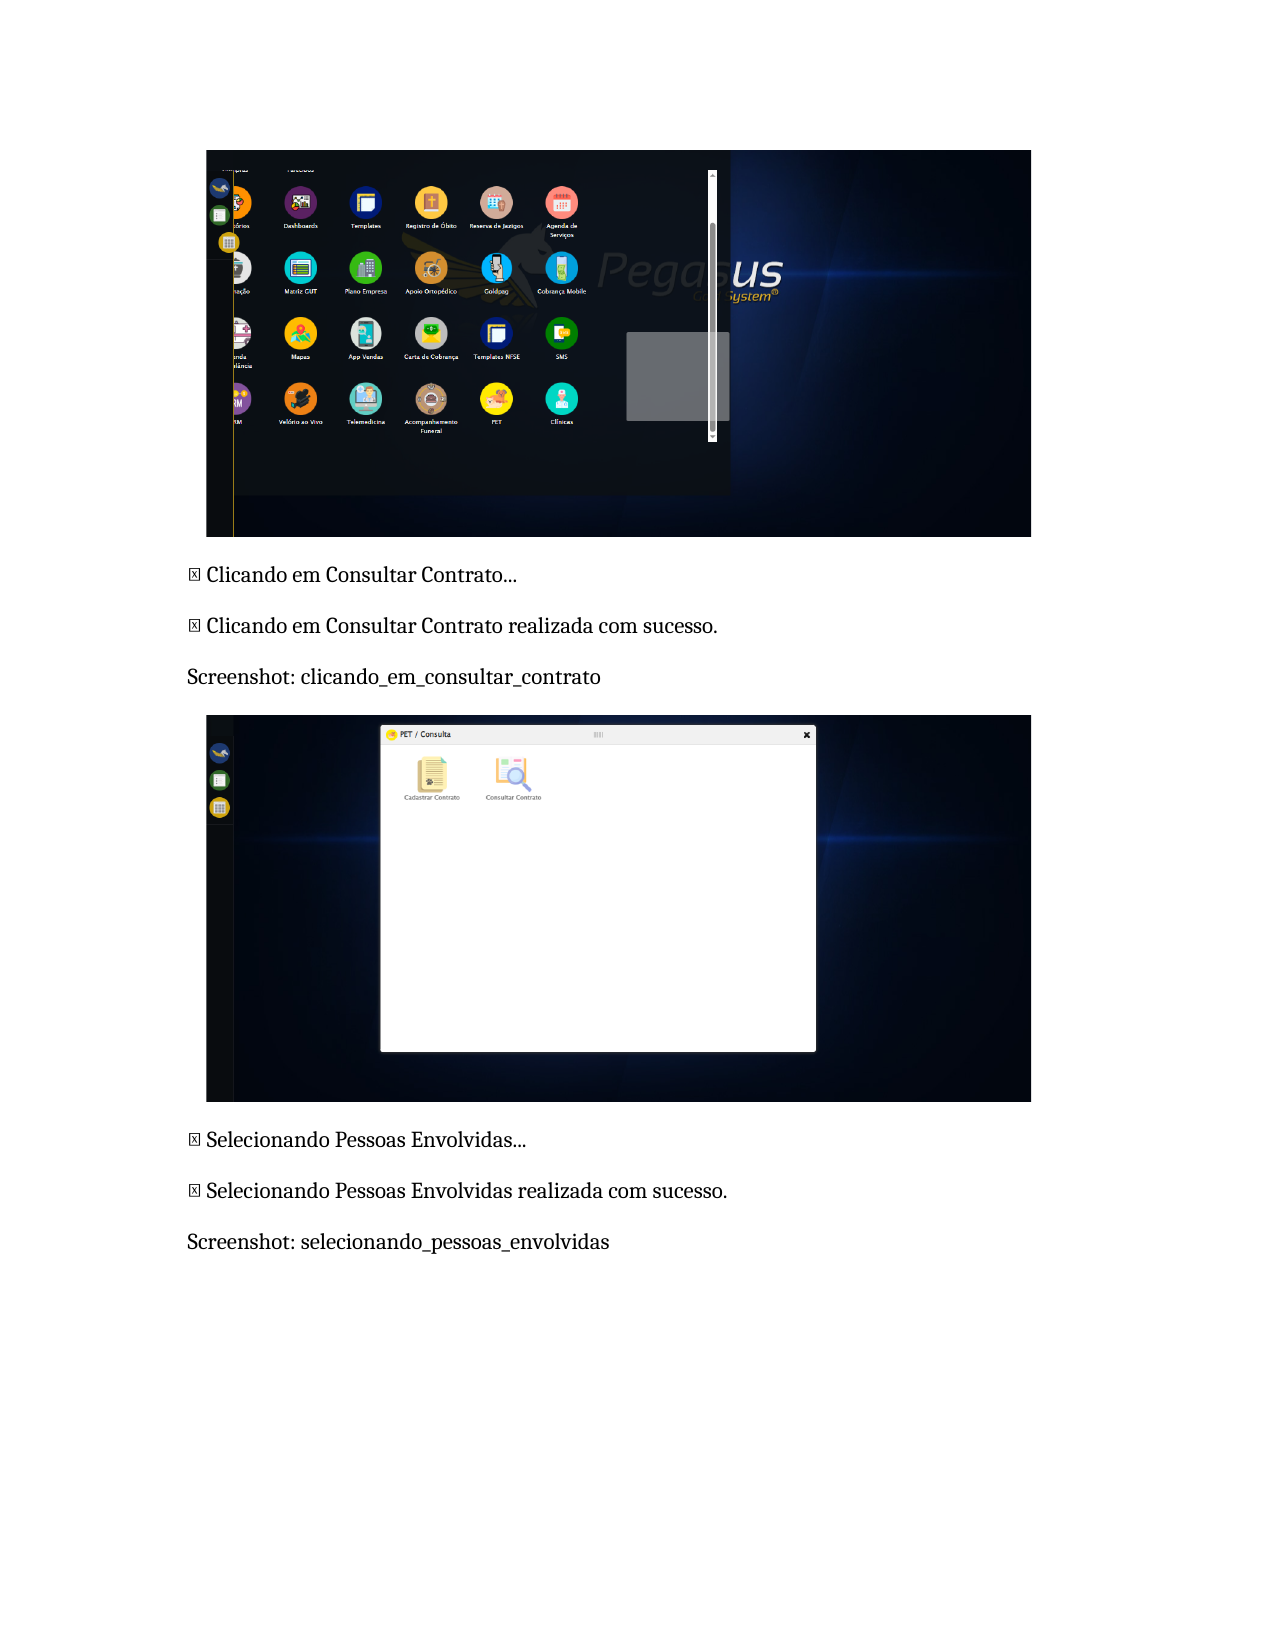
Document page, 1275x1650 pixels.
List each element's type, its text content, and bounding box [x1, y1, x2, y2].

text Screenshot: clicando_em_consultar_contrato [187, 664, 1087, 690]
text ✅ Selecionando Pessoas Envolvidas realizada com sucesso. [187, 1178, 1087, 1204]
text 🔄 Selecionando Pessoas Envolvidas... [187, 1127, 1087, 1153]
picture [206, 150, 1032, 537]
text ✅ Clicando em Consultar Contrato realizada com sucesso. [187, 613, 1087, 639]
text 🔄 Clicando em Consultar Contrato... [187, 562, 1087, 588]
text Screenshot: selecionando_pessoas_envolvidas [187, 1229, 1087, 1255]
picture [206, 715, 1032, 1102]
